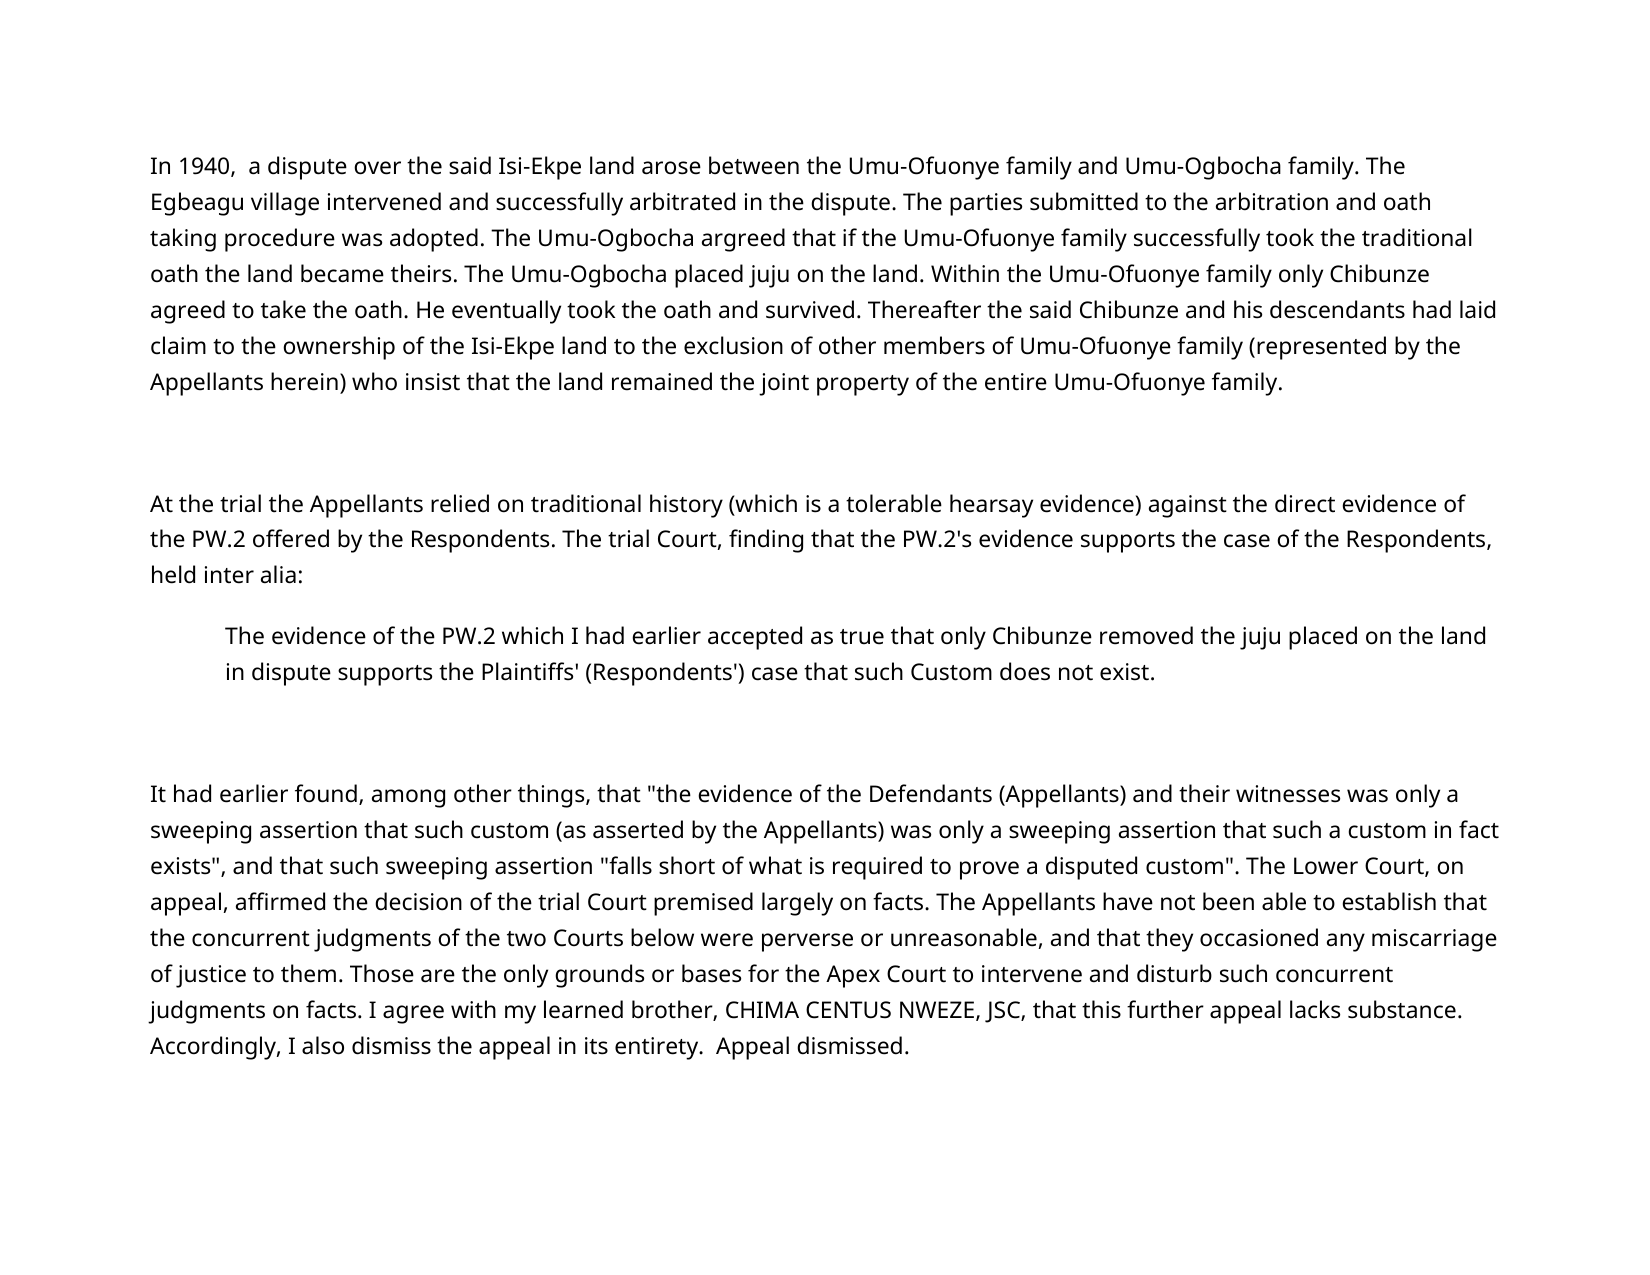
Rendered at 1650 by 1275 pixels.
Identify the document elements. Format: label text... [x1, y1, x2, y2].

text In 1940, a dispute over the said Isi-Ekpe land arose between the Umu-Ofuonye family and Umu-Ogbocha family. The Egbeagu village intervened and successfully arbitrated in the dispute. The parties submitted to the arbitration and oath taking procedure was adopted. The Umu-Ogbocha argreed that if the Umu-Ofuonye family successfully took the traditional oath the land became theirs. The Umu-Ogbocha placed juju on the land. Within the Umu-Ofuonye family only Chibunze agreed to take the oath. He eventually took the oath and survived. Thereafter the said Chibunze and his descendants had laid claim to the ownership of the Isi-Ekpe land to the exclusion of other members of Umu-Ofuonye family (represented by the Appellants herein) who insist that the land remained the joint property of the entire Umu-Ofuonye family. [150, 150, 1500, 397]
text At the trial the Appellants relied on traditional history (which is a tolerable hearsay evidence) against the direct evidence of the PW.2 offered by the Respondents. The trial Court, finding that the PW.2's evidence supports the case of the Respondents, held inter alia: [150, 487, 1500, 591]
text The evidence of the PW.2 which I had earlier accepted as true that only Chibunze removed the juju placed on the land in dispute supports the Plaintiffs' (Respondents') case that such Custom does not exist. [225, 620, 1500, 687]
text It had earlier found, among other things, that "the evidence of the Defendants (Appellants) and their witnesses was only a sweeping assertion that such custom (as asserted by the Appellants) was only a sweeping assertion that such a custom in fact exists", and that such sweeping assertion "falls short of what is required to prove a disputed custom". The Lower Court, on appeal, affirmed the decision of the trial Court premised largely on facts. The Appellants have not been able to establish that the concurrent judgments of the two Courts below were perverse or unreasonable, and that they occasioned any miscarriage of justice to them. Those are the only grounds or bases for the Apex Court to intervene and disturb such concurrent judgments on facts. I agree with my learned brother, CHIMA CENTUS NWEZE, JSC, that this further appeal lacks substance. Accordingly, I also dismiss the appeal in its entirety. Appeal dismissed. [150, 778, 1500, 1061]
